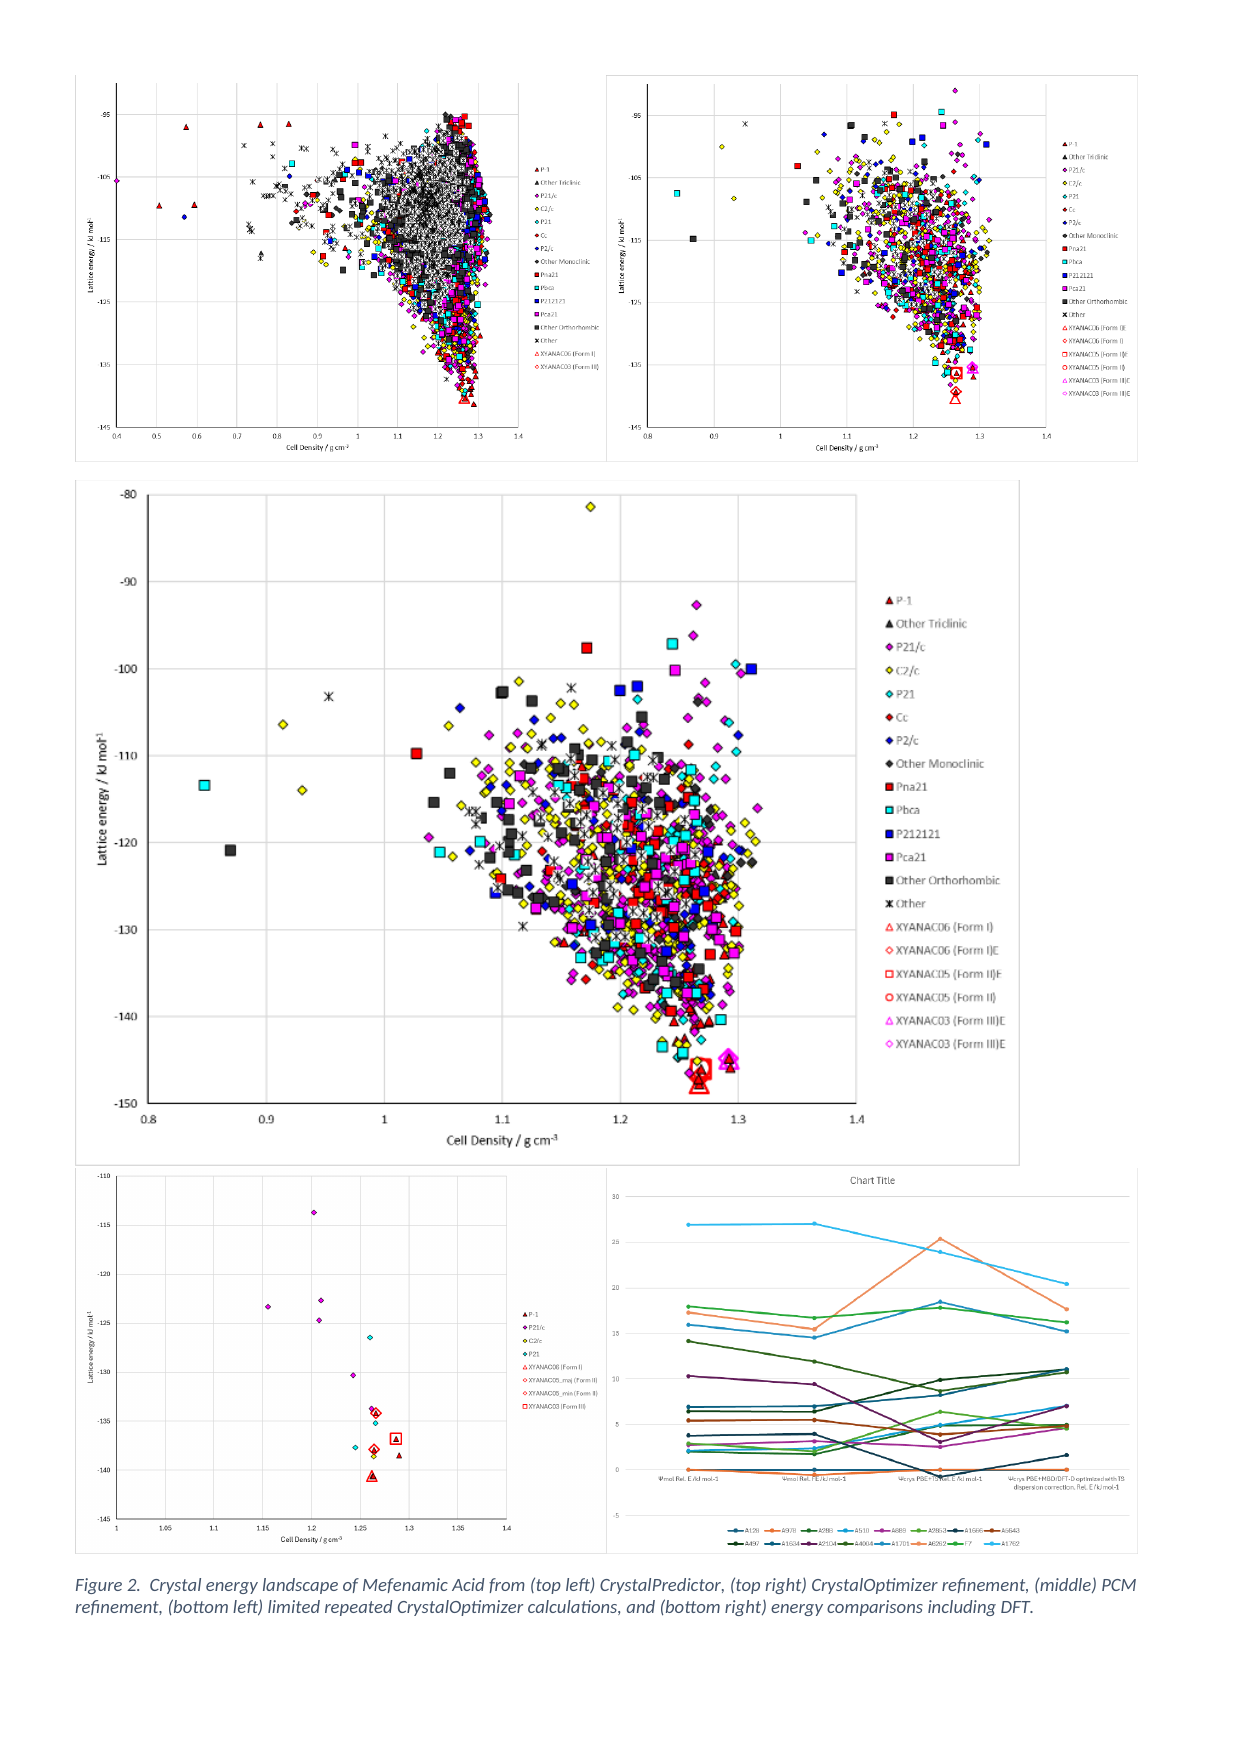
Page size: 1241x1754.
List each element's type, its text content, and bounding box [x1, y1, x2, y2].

picture [75, 75, 1138, 462]
picture [75, 480, 1020, 1166]
picture [75, 1168, 1138, 1554]
